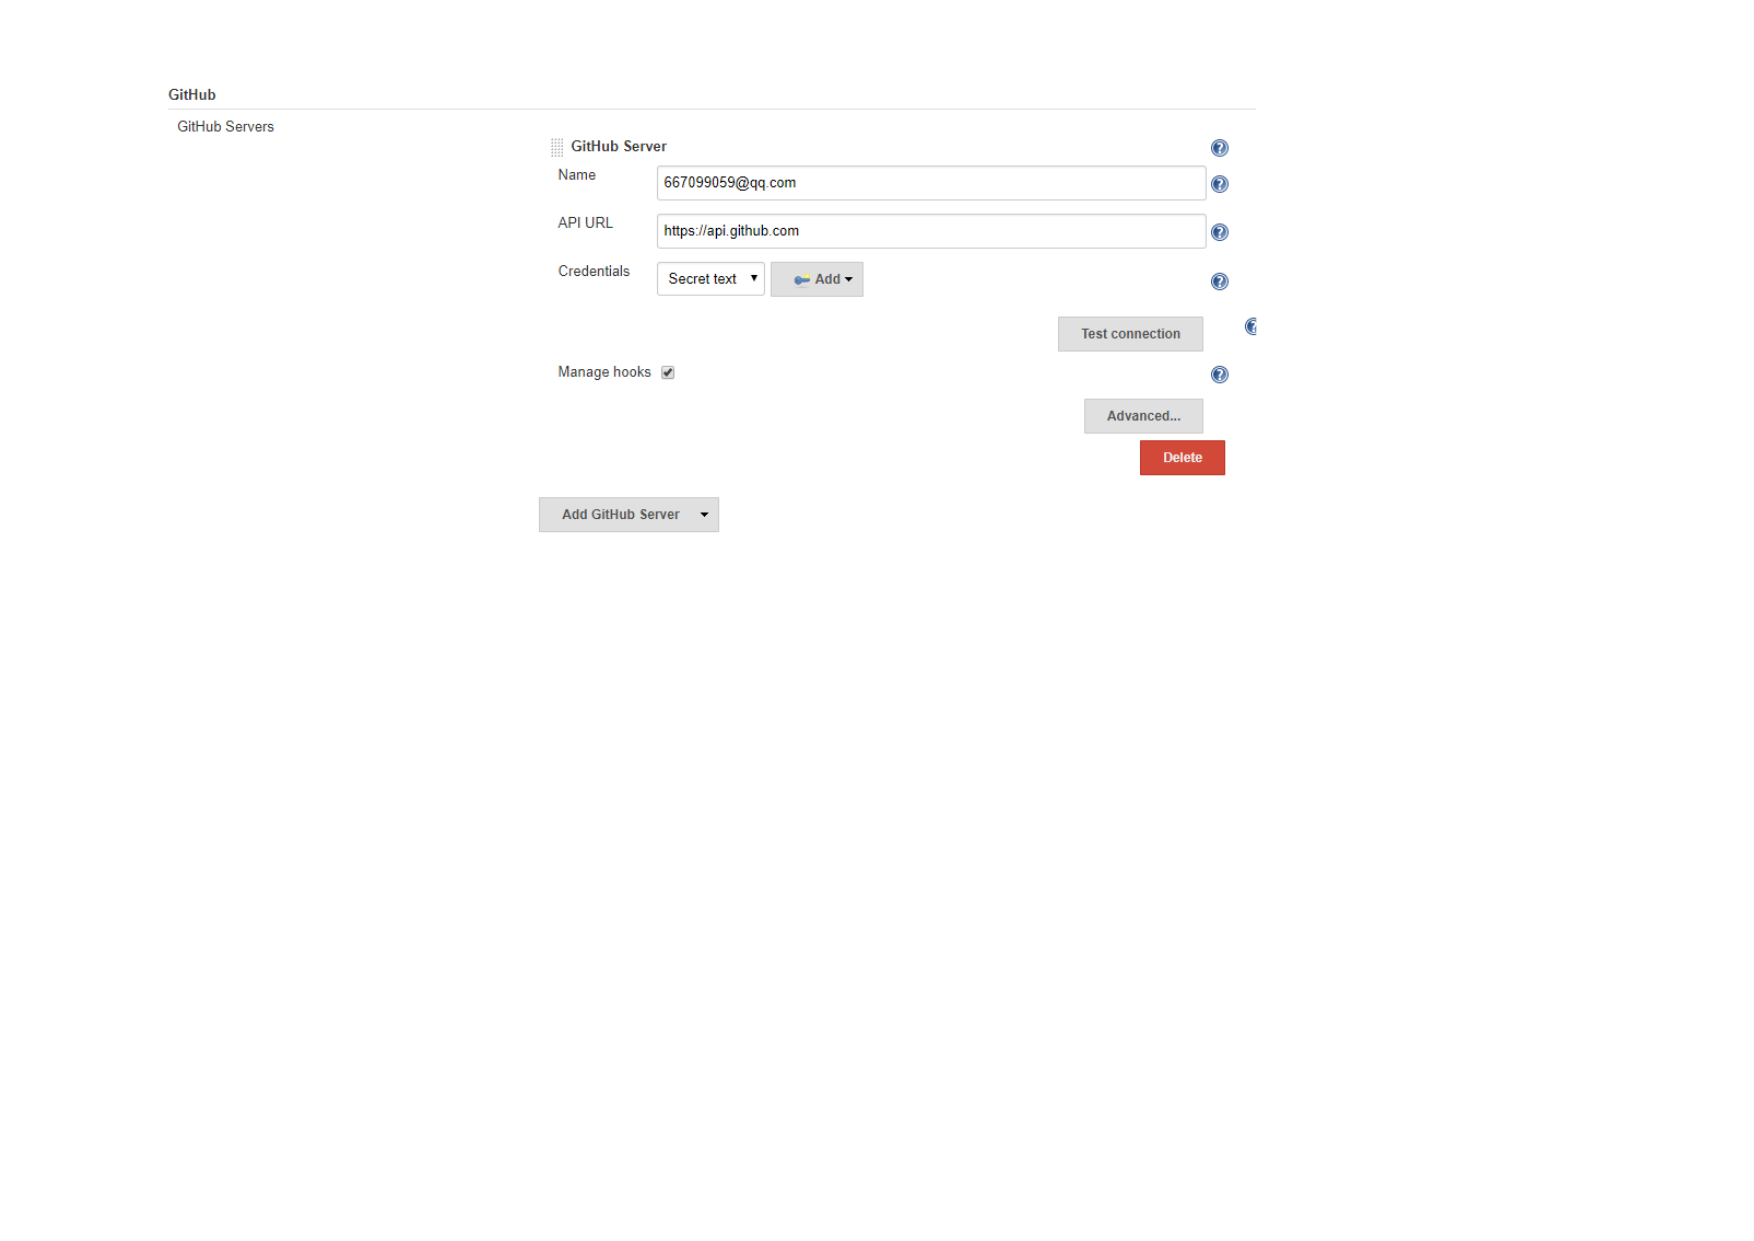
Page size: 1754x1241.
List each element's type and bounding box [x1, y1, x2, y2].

picture [140, 67, 1257, 541]
